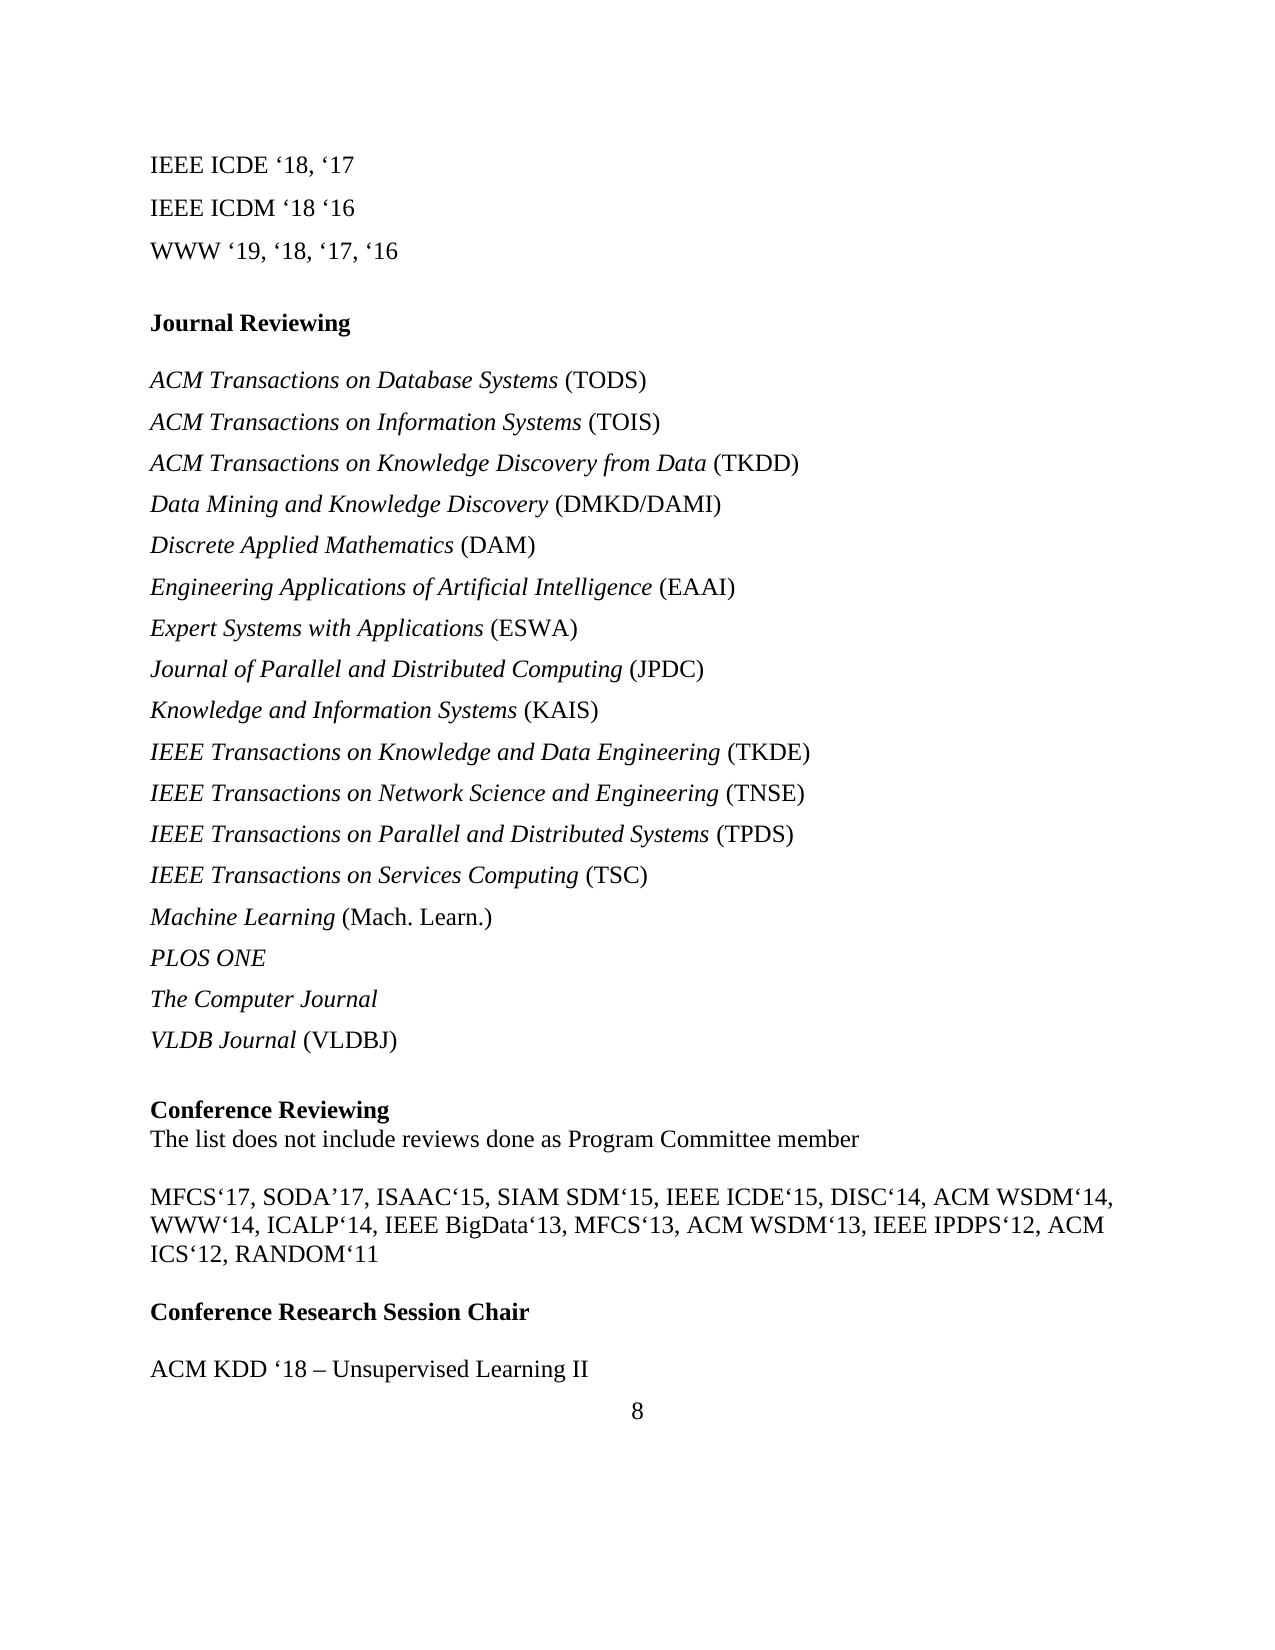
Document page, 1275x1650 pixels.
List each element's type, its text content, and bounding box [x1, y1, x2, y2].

text Data Mining and Knowledge Discovery (DMKD/DAMI) [150, 489, 1125, 518]
text The list does not include reviews done as Program Committee member [150, 1124, 1125, 1153]
text IEEE Transactions on Knowledge and Data Engineering (TKDE) [150, 737, 1125, 766]
text ACM Transactions on Database Systems (TODS) [150, 366, 1125, 394]
text Discrete Applied Mathematics (DAM) [150, 531, 1125, 559]
text Conference Reviewing [150, 1096, 1125, 1124]
text IEEE Transactions on Services Computing (TSC) [150, 861, 1125, 889]
text Engineering Applications of Artificial Intelligence (EAAI) [150, 572, 1125, 601]
text ACM Transactions on Knowledge Discovery from Data (TKDD) [150, 448, 1125, 477]
text ACM KDD ‘18 – Unsupervised Learning II [150, 1354, 1125, 1383]
text Journal Reviewing [150, 308, 1125, 337]
text Journal of Parallel and Distributed Computing (JPDC) [150, 654, 1125, 683]
text VLDB Journal (VLDBJ) [150, 1026, 1125, 1054]
text IEEE ICDE ‘18, ‘17 [150, 150, 1125, 179]
text Knowledge and Information Systems (KAIS) [150, 696, 1125, 724]
text PLOS ONE [150, 943, 1125, 972]
text IEEE Transactions on Parallel and Distributed Systems (TPDS) [150, 819, 1125, 848]
text Machine Learning (Mach. Learn.) [150, 902, 1125, 931]
text Expert Systems with Applications (ESWA) [150, 613, 1125, 642]
text IEEE Transactions on Network Science and Engineering (TNSE) [150, 778, 1125, 807]
text IEEE ICDM ‘18 ‘16 [150, 193, 1125, 222]
text The Computer Journal [150, 984, 1125, 1013]
text Conference Research Session Chair [150, 1297, 1125, 1326]
text WWW ‘19, ‘18, ‘17, ‘16 [150, 236, 1125, 265]
text ACM Transactions on Information Systems (TOIS) [150, 407, 1125, 436]
